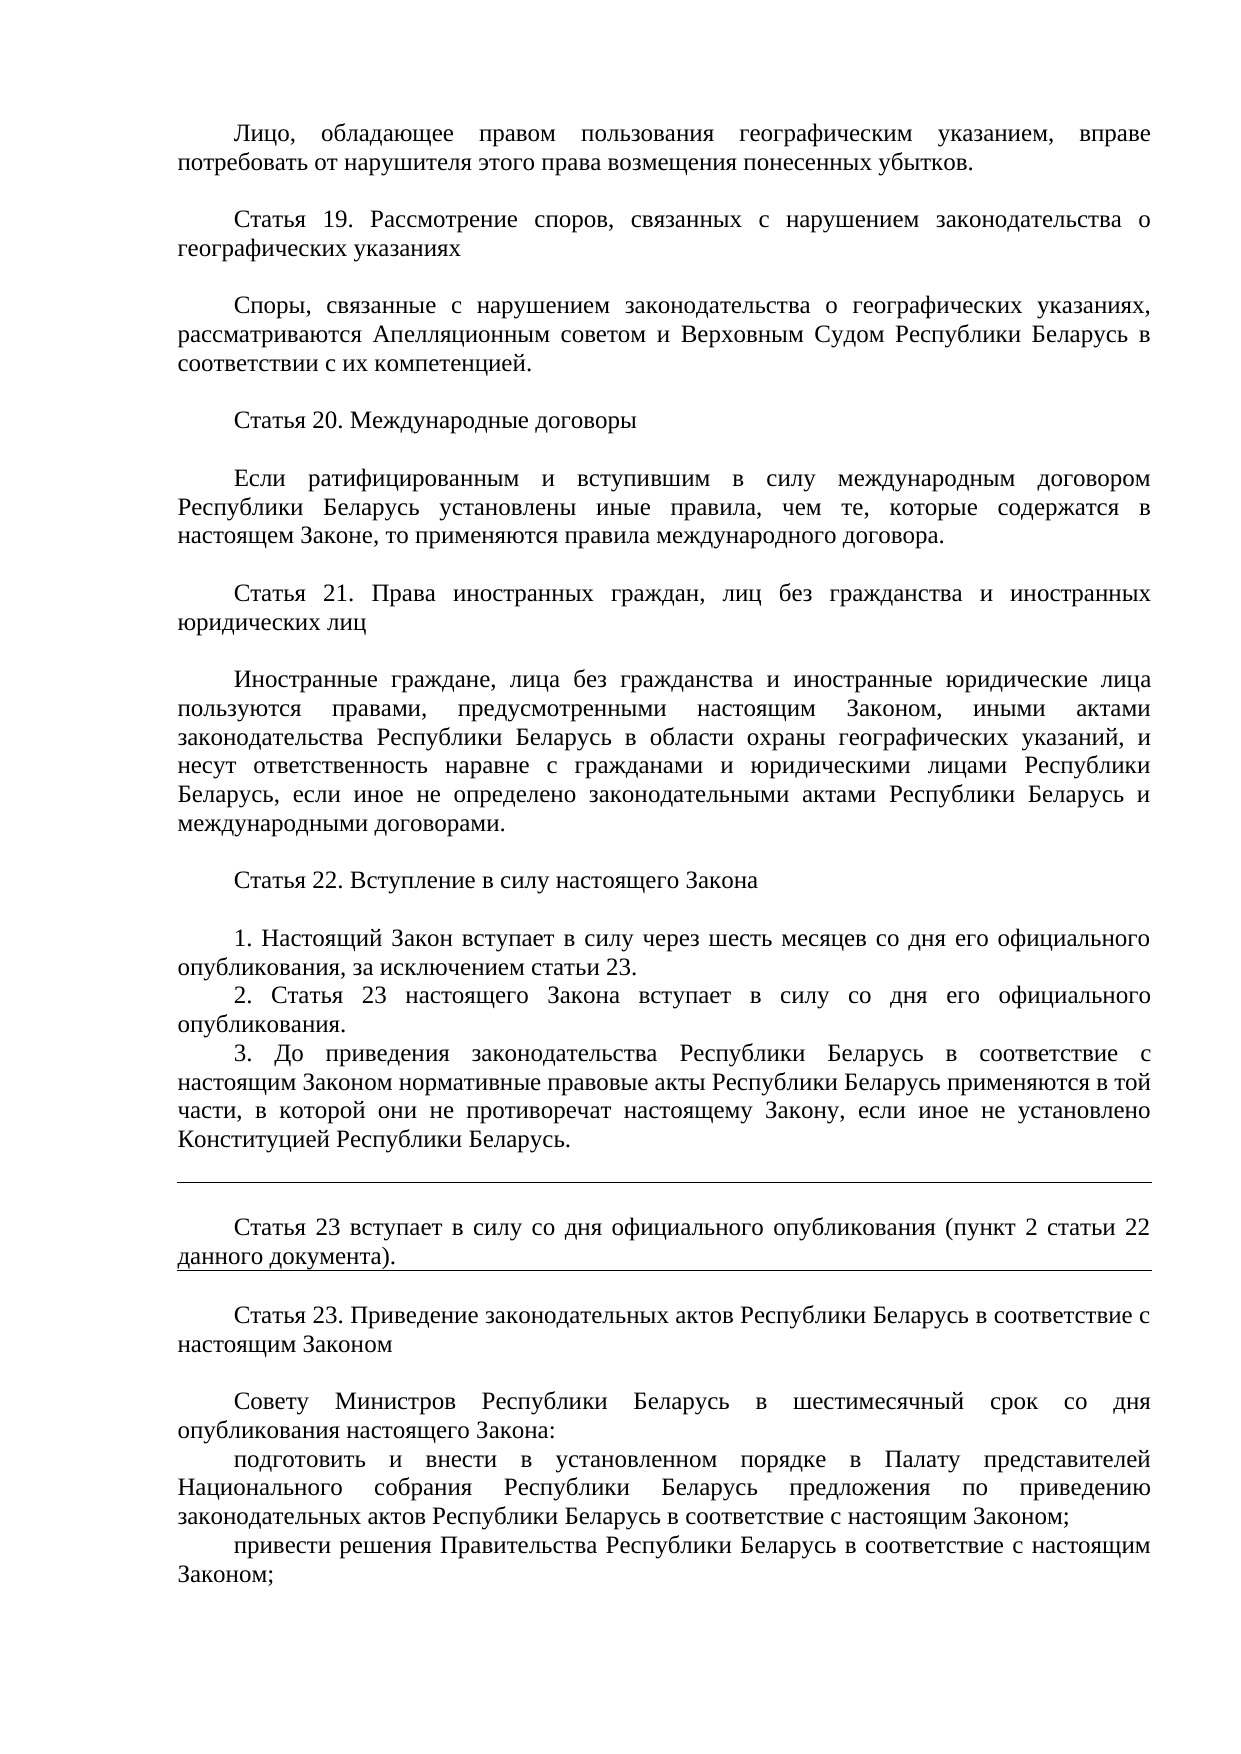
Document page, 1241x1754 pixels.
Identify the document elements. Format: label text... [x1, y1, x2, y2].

text Статья 23 вступает в силу со дня официального опубликования (пункт 2 статьи 22 данного документа). [177, 1212, 1152, 1270]
text 2. Статья 23 настоящего Закона вступает в силу со дня его официального опубликования. [177, 981, 1152, 1038]
text 1. Настоящий Закон вступает в силу через шесть месяцев со дня его официального опубликования, за исключением статьи 23. [177, 923, 1152, 981]
text Статья 22. Вступление в силу настоящего Закона [177, 866, 1152, 894]
text 3. До приведения законодательства Республики Беларусь в соответствие с настоящим Законом нормативные правовые акты Республики Беларусь применяются в той части, в которой они не противоречат настоящему Закону, если иное не установлено Конституцией Республики Беларусь. [177, 1038, 1152, 1153]
text Статья 23. Приведение законодательных актов Республики Беларусь в соответствие с настоящим Законом [177, 1300, 1152, 1357]
text Статья 21. Права иностранных граждан, лиц без гражданства и иностранных юридических лиц [177, 578, 1152, 636]
text Совету Министров Республики Беларусь в шестимесячный срок со дня опубликования настоящего Закона: [177, 1386, 1152, 1444]
text Лицо, обладающее правом пользования географическим указанием, вправе потребовать от нарушителя этого права возмещения понесенных убытков. [177, 118, 1152, 176]
text Если ратифицированным и вступившим в силу международным договором Республики Беларусь установлены иные правила, чем те, которые содержатся в настоящем Законе, то применяются правила международного договора. [177, 463, 1152, 549]
text Статья 20. Международные договоры [177, 406, 1152, 434]
text подготовить и внести в установленном порядке в Палату представителей Национального собрания Республики Беларусь предложения по приведению законодательных актов Республики Беларусь в соответствие с настоящим Законом; [177, 1444, 1152, 1530]
text Споры, связанные с нарушением законодательства о географических указаниях, рассматриваются Апелляционным советом и Верховным Судом Республики Беларусь в соответствии с их компетенцией. [177, 291, 1152, 377]
text Статья 19. Рассмотрение споров, связанных с нарушением законодательства о географических указаниях [177, 204, 1152, 262]
text Иностранные граждане, лица без гражданства и иностранные юридические лица пользуются правами, предусмотренными настоящим Законом, иными актами законодательства Республики Беларусь в области охраны географических указаний, и несут ответственность наравне с гражданами и юридическими лицами Республики Беларусь, если иное не определено законодательными актами Республики Беларусь и международными договорами. [177, 664, 1152, 837]
text привести решения Правительства Республики Беларусь в соответствие с настоящим Законом; [177, 1530, 1152, 1587]
